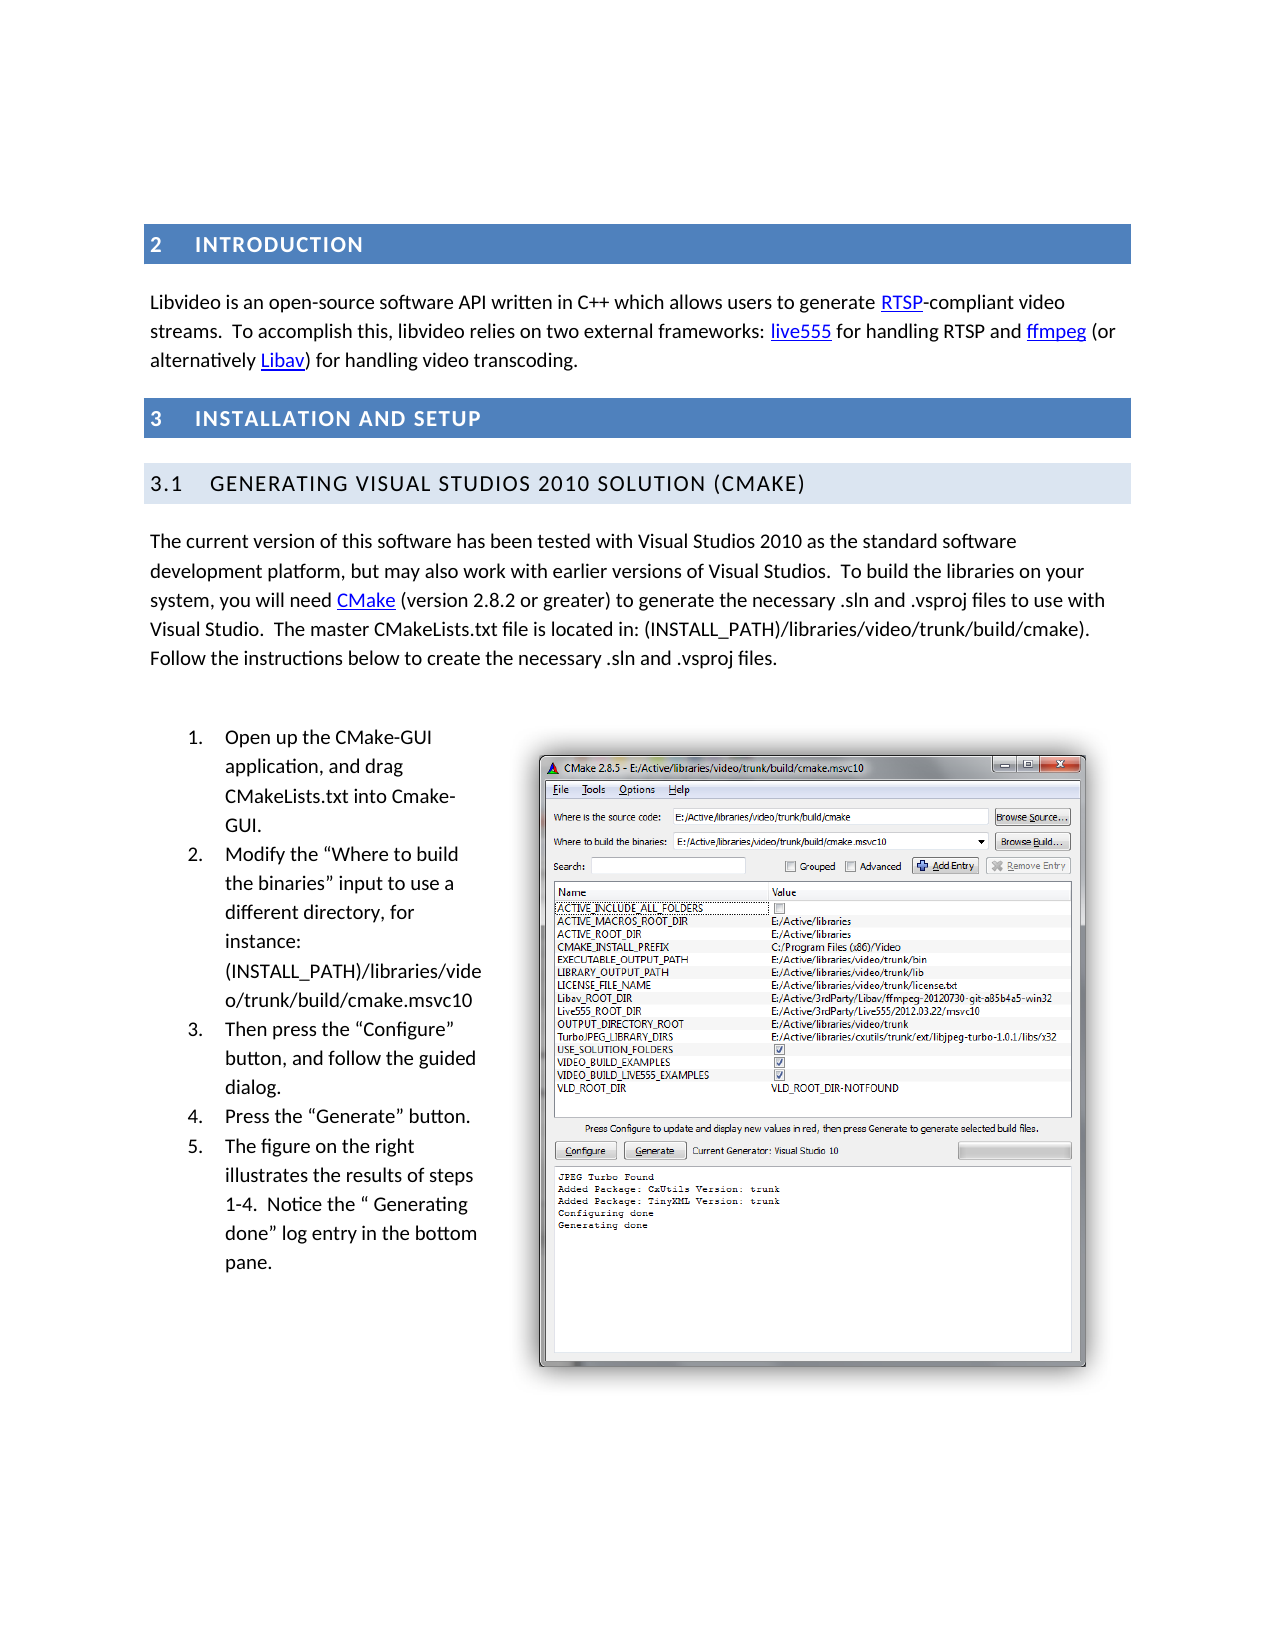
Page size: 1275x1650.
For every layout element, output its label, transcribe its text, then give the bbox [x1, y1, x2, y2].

subtitle Installation and Setup [150, 404, 1125, 432]
table_header [497, 725, 1136, 1403]
subtitle Generating Visual Studios 2010 Solution (CMake) [150, 470, 1125, 497]
picture [539, 755, 1086, 1367]
table_header Open up the CMake-GUI application, and drag CMakeLists.txt into Cmake-GUI. Modify the “Where to build the binaries” input to use a different directory, for instance: (INSTALL_PATH)/libraries/video/trunk/build/cmake.msvc10 Then press the “Configure” button, and follow the guided dialog. Press the “Generate” button. The figure on the right illustrates the results of steps 1-4. Notice the “ Generating done” log entry in the bottom pane. [139, 725, 497, 1403]
text Libvideo is an open-source software API written in C++ which allows users to generate RTSP-compliant video streams. To accomplish this, libvideo relies on two external frameworks: live555 for handling RTSP and ffmpeg (or alternatively Libav) for handling video transcoding. [150, 289, 1125, 373]
subtitle Introduction [150, 230, 1125, 258]
text The current version of this software has been tested with Visual Studios 2010 as the standard software development platform, but may also work with earlier versions of Visual Studios. To build the libraries on your system, you will need CMake (version 2.8.2 or greater) to generate the necessary .sln and .vsproj files to use with Visual Studio. The master CMakeLists.txt file is located in: (INSTALL_PATH)/libraries/video/trunk/build/cmake). Follow the instructions below to create the necessary .sln and .vsproj files. [150, 529, 1125, 671]
